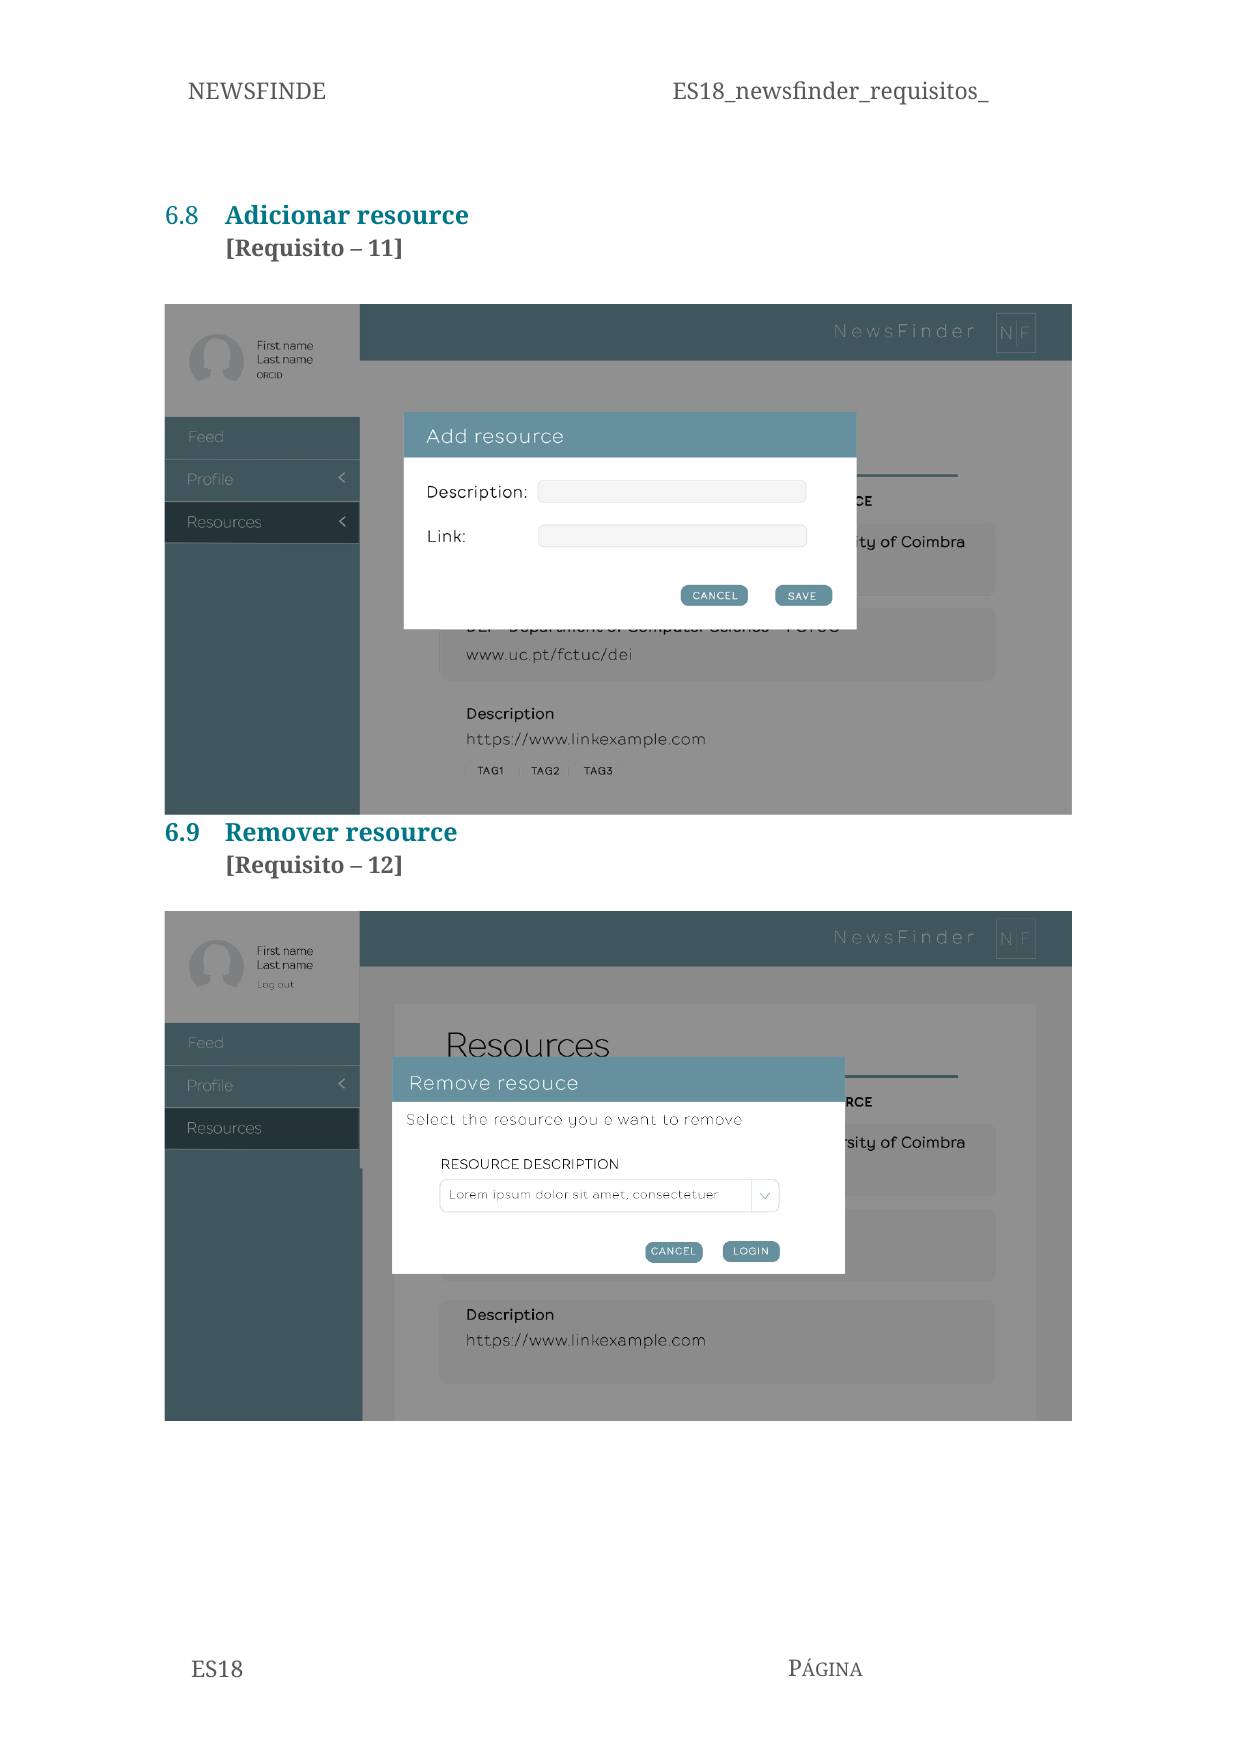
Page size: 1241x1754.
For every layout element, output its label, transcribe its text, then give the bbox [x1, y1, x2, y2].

picture [164, 304, 1072, 815]
subtitle Adicionar resource [164, 198, 1071, 232]
subtitle Remover resource [164, 815, 1071, 848]
list [Requisito – 12] [225, 848, 1071, 880]
picture [164, 911, 1072, 1421]
list [Requisito – 11] [225, 232, 1071, 263]
